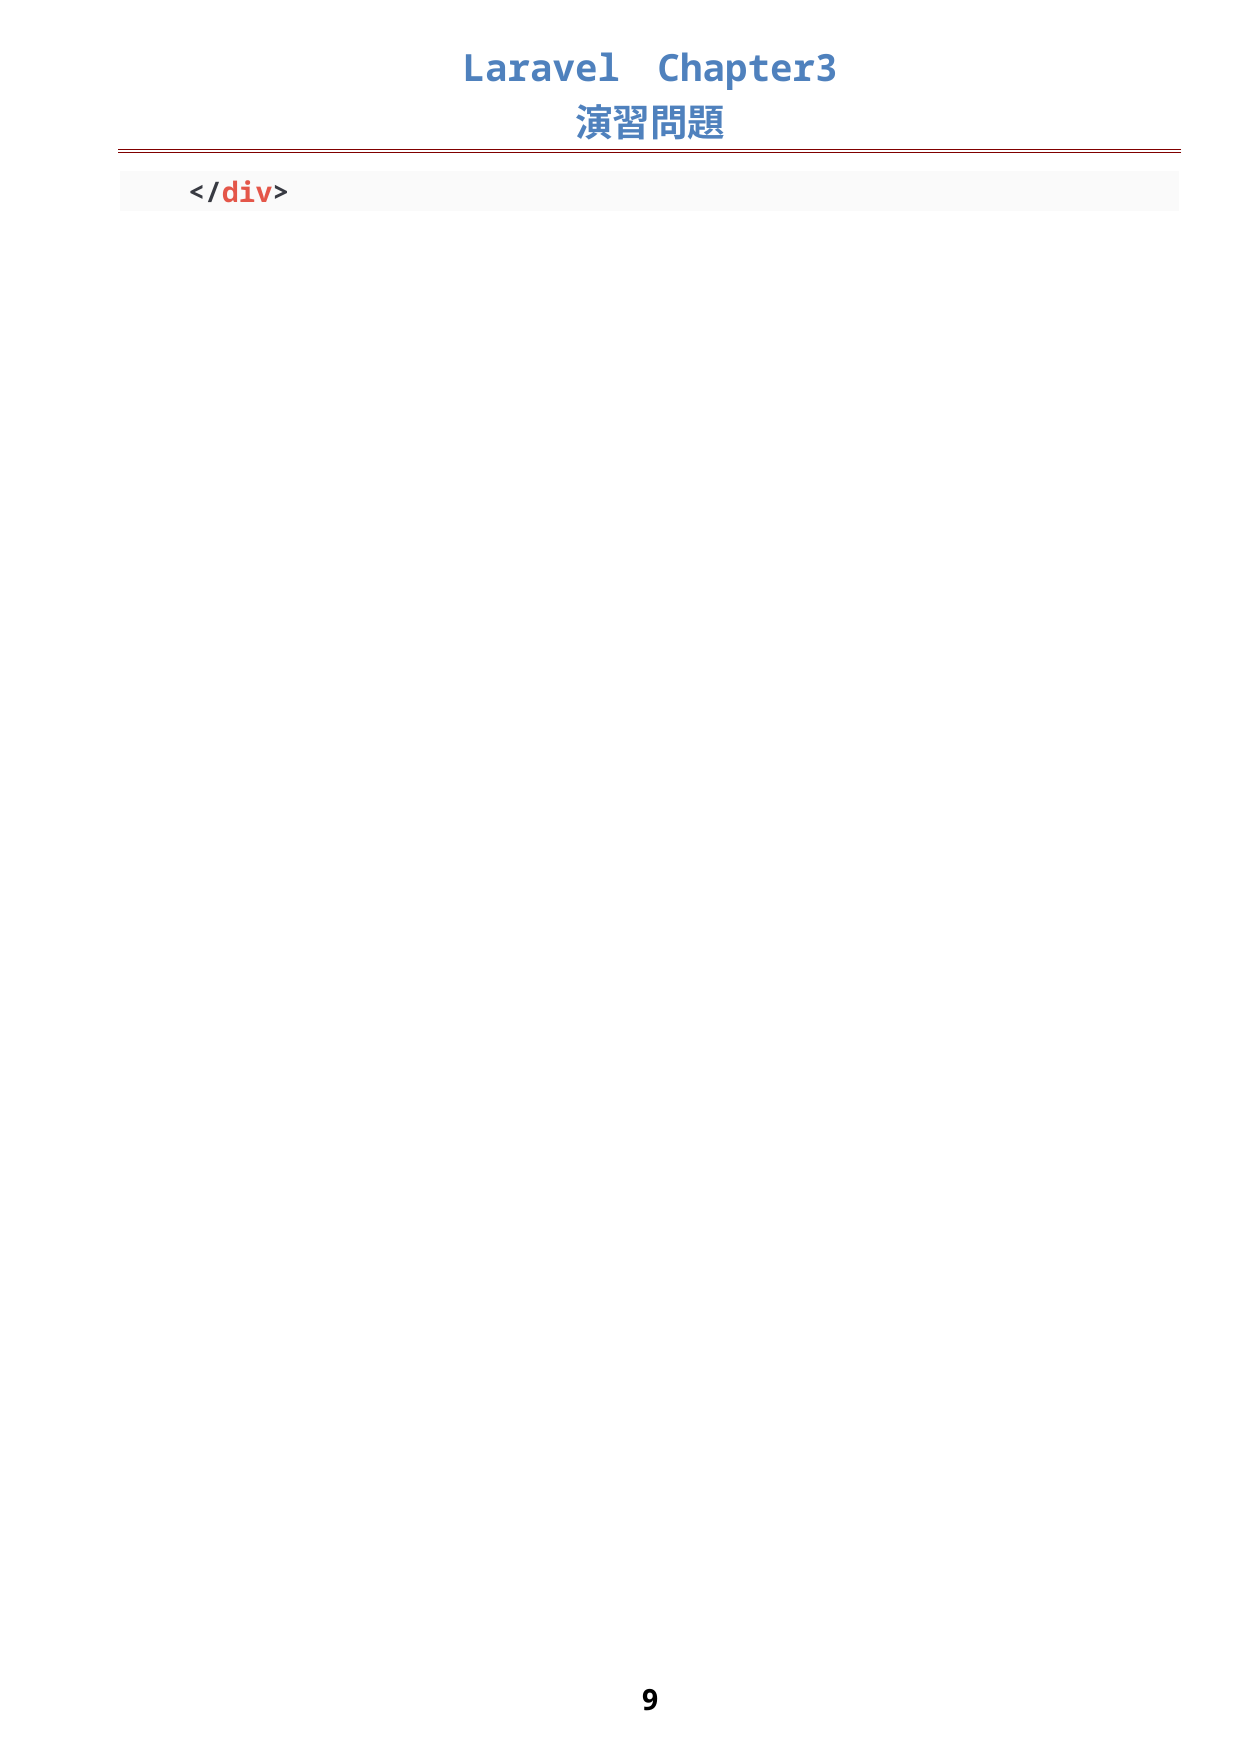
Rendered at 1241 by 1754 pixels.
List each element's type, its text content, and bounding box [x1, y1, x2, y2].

text </div> [120, 171, 1179, 211]
